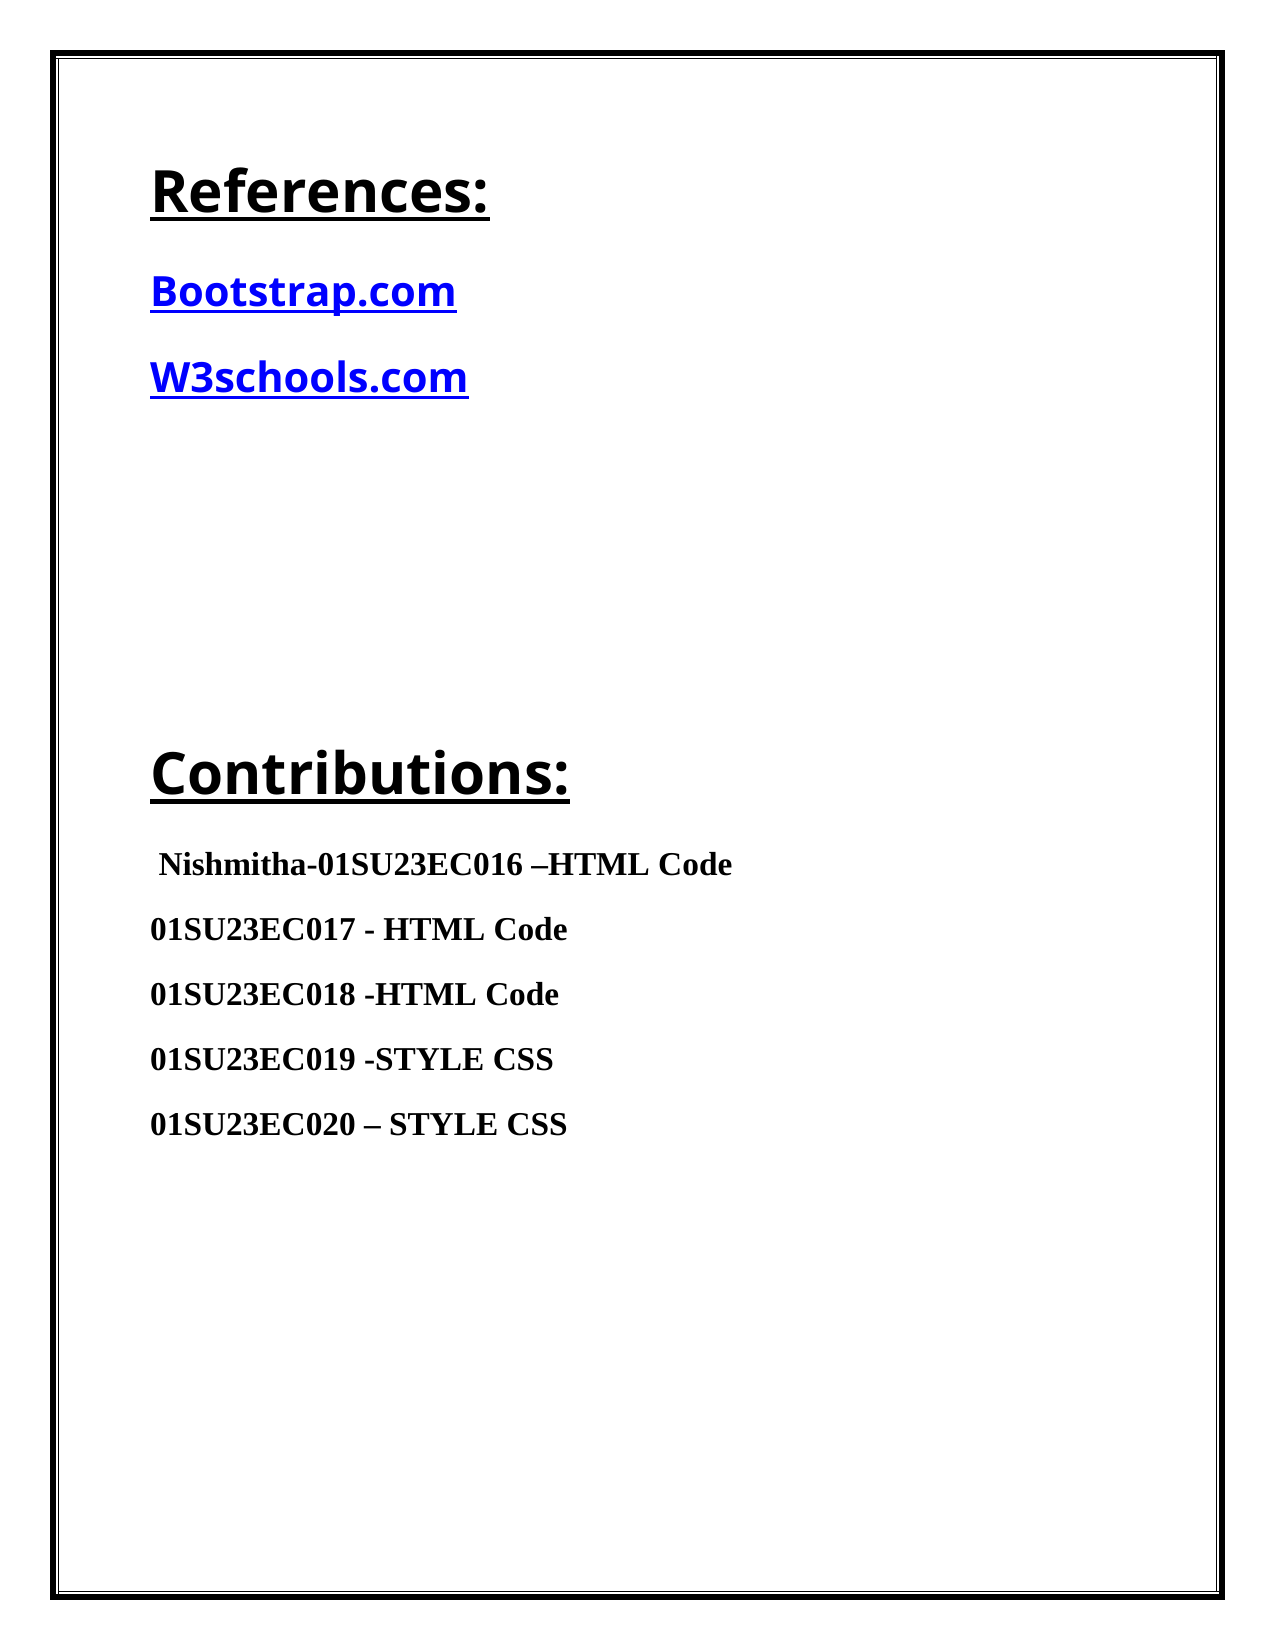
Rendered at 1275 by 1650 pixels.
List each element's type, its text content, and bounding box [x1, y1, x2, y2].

text References: [150, 150, 1125, 229]
text 01SU23EC017 - HTML Code [150, 909, 1125, 948]
text Contributions: [150, 732, 1125, 812]
text Nishmitha-01SU23EC016 –HTML Code [150, 844, 1125, 883]
text Bootstrap.com [150, 262, 1125, 319]
text 01SU23EC020 – STYLE CSS [150, 1104, 1125, 1142]
text 01SU23EC018 -HTML Code [150, 974, 1125, 1013]
text 01SU23EC019 -STYLE CSS [150, 1039, 1125, 1078]
text W3schools.com [150, 348, 1125, 405]
